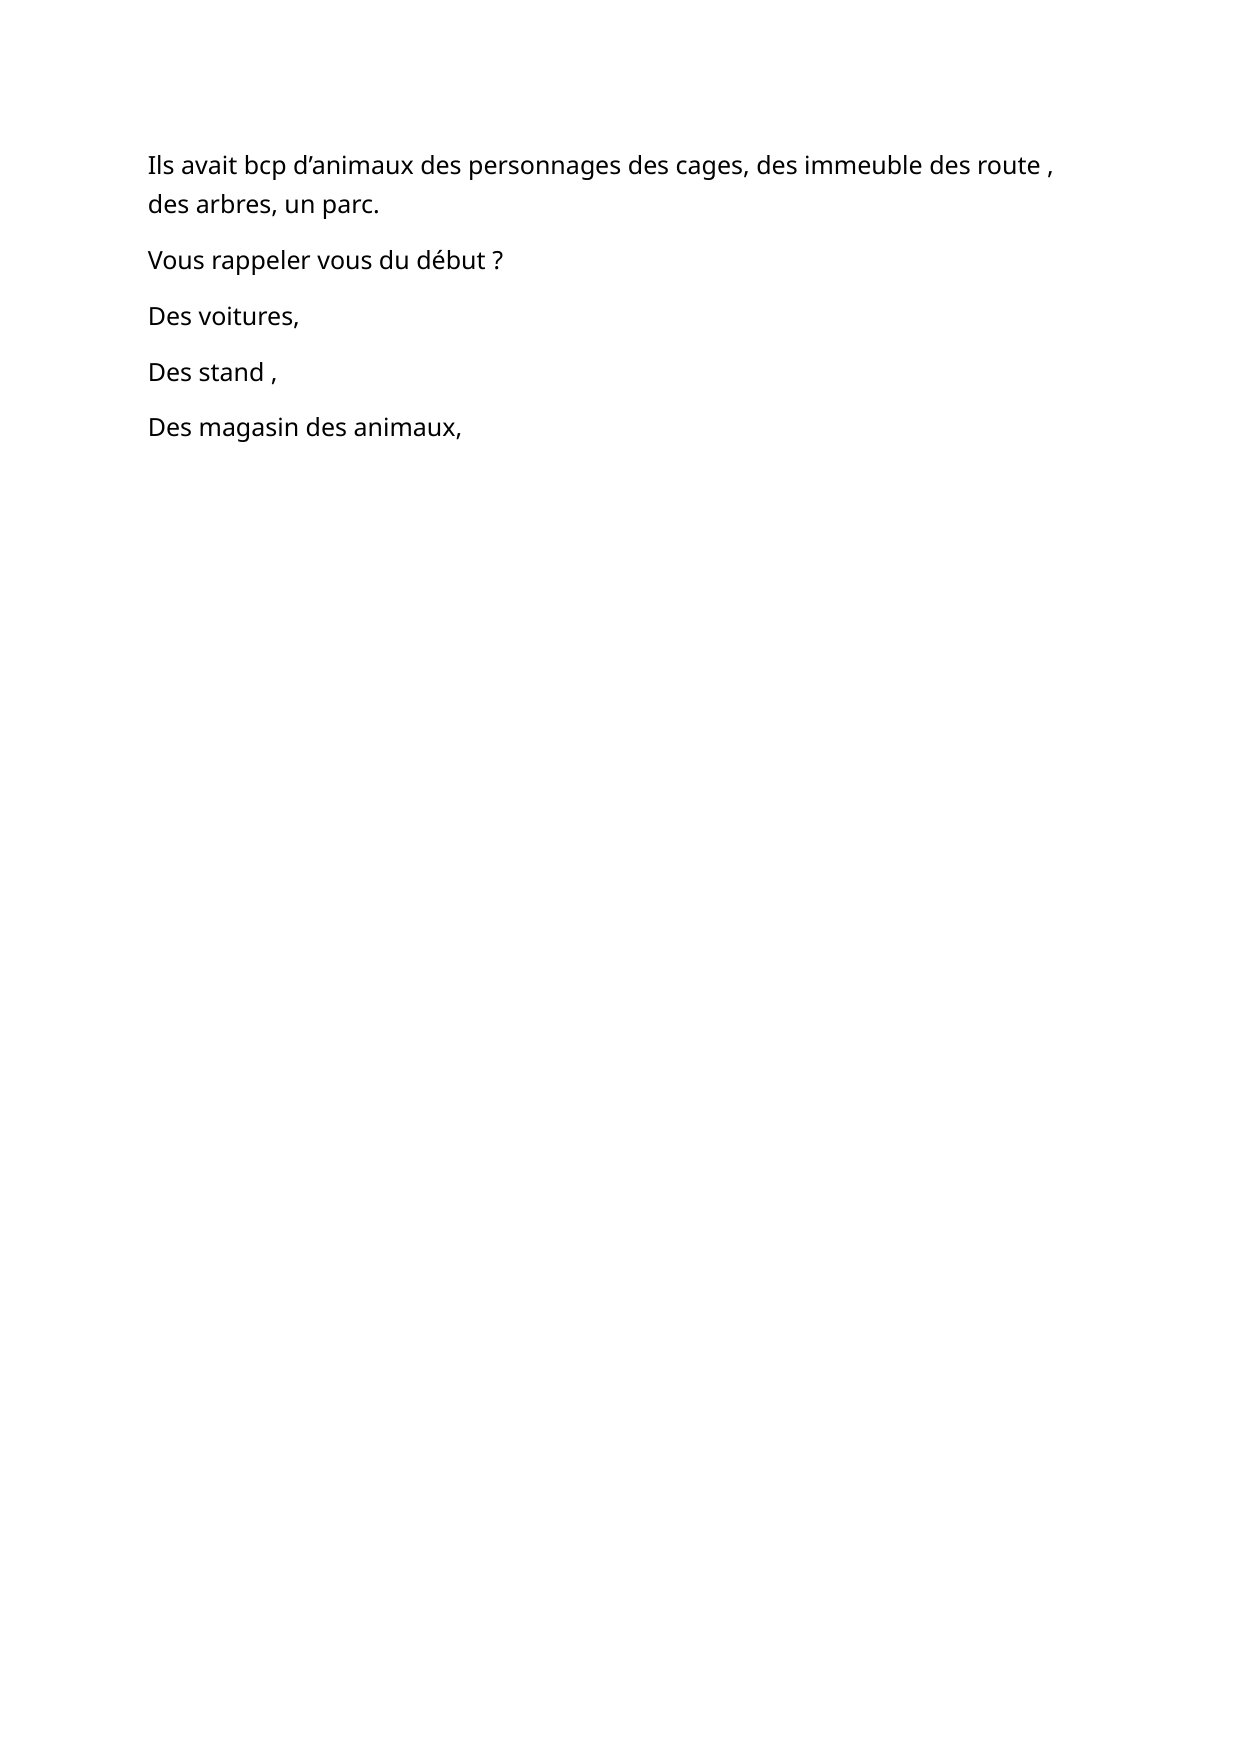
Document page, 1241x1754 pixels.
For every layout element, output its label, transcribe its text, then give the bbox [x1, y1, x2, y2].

text Ils avait bcp d’animaux des personnages des cages, des immeuble des route , des arbres, un parc. [148, 148, 1093, 221]
text Des stand , [148, 354, 1093, 388]
text Des voitures, [148, 298, 1093, 332]
text Vous rappeler vous du début ? [148, 243, 1093, 277]
text Des magasin des animaux, [148, 410, 1093, 444]
